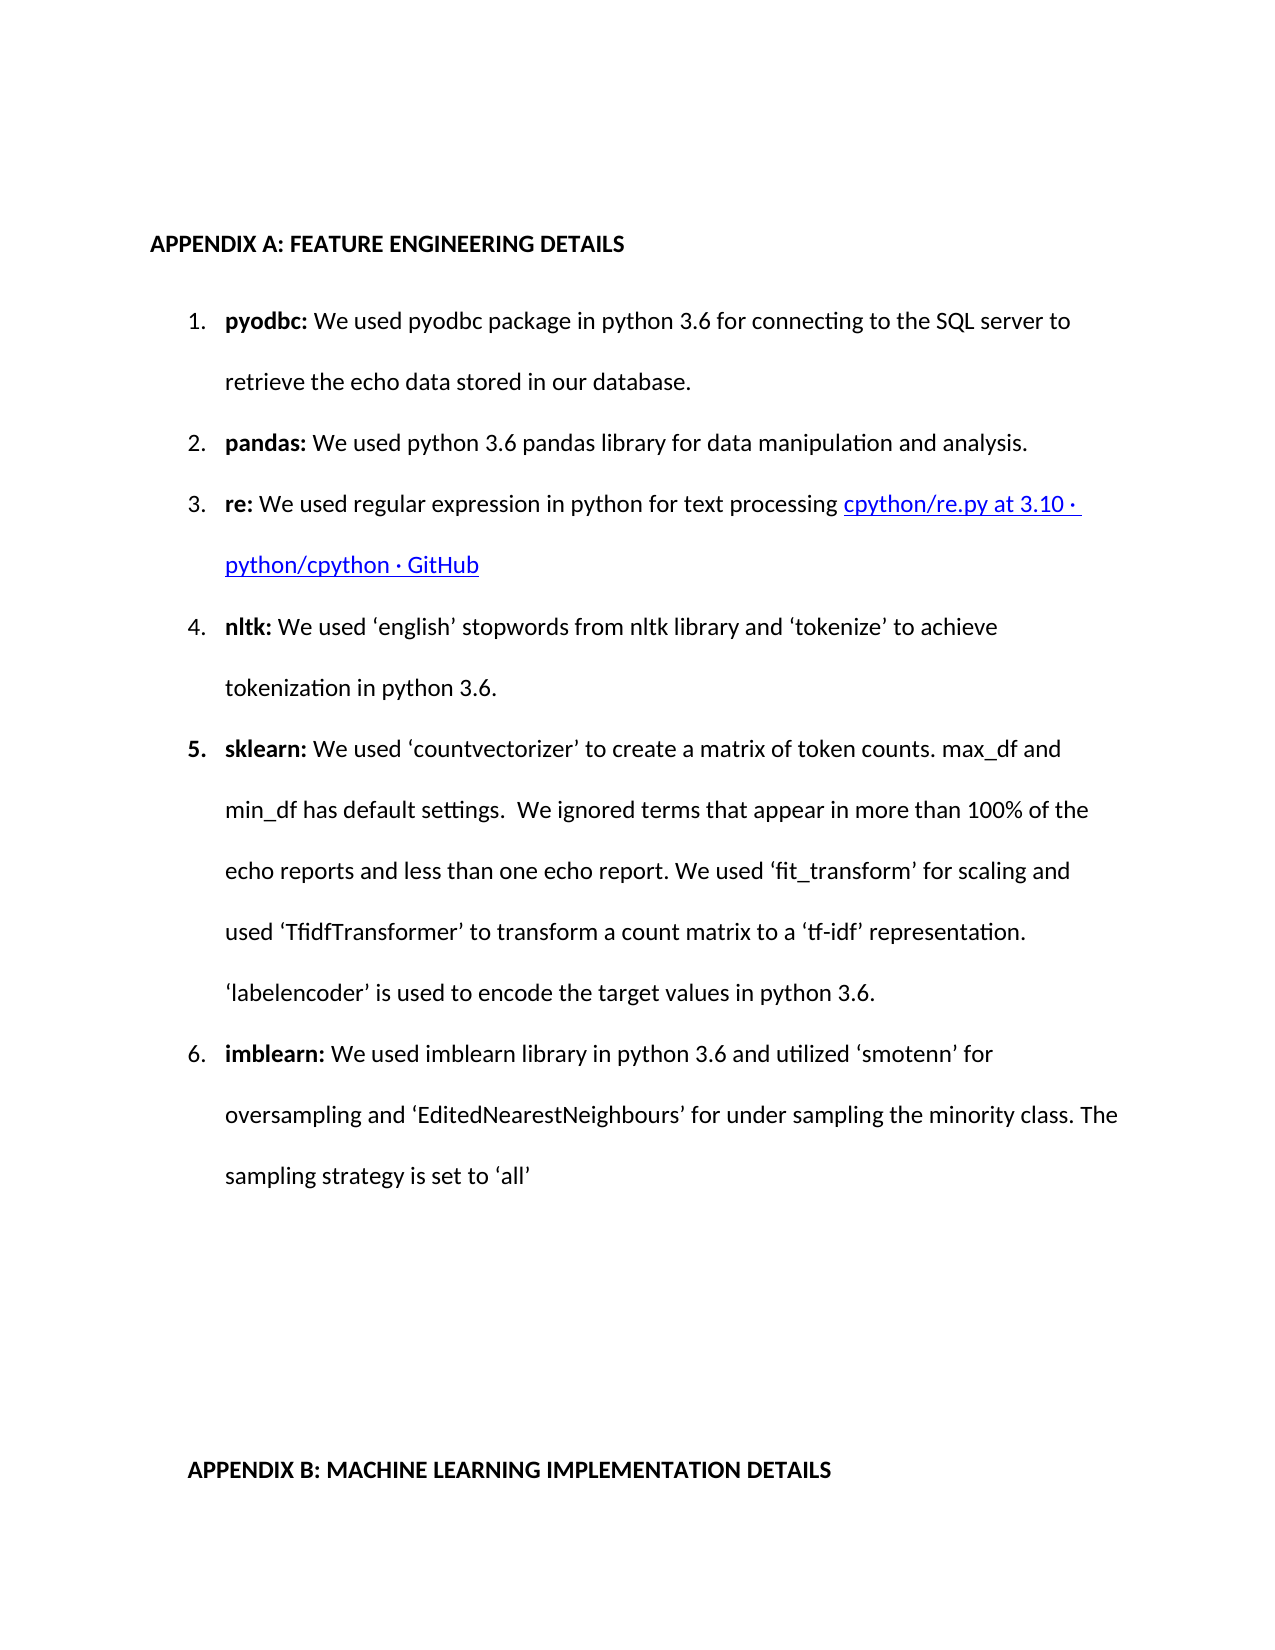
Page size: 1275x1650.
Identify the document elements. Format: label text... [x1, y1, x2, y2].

text APPENDIX B: MACHINE LEARNING IMPLEMENTATION DETAILS [187, 1454, 1125, 1485]
list re: We used regular expression in python for text processing cpython/re.py at 3.10 · python/cpython · GitHub [187, 488, 1125, 580]
list nltk: We used ‘english’ stopwords from nltk library and ‘tokenize’ to achieve tokenization in python 3.6. [187, 611, 1125, 702]
list pyodbc: We used pyodbc package in python 3.6 for connecting to the SQL server to retrieve the echo data stored in our database. [187, 305, 1125, 397]
list sklearn: We used ‘countvectorizer’ to create a matrix of token counts. max_df and min_df has default settings. We ignored terms that appear in more than 100% of the echo reports and less than one echo report. We used ‘fit_transform’ for scaling and used ‘TfidfTransformer’ to transform a count matrix to a ‘tf-idf’ representation. ‘labelencoder’ is used to encode the target values in python 3.6. [187, 733, 1125, 1007]
text APPENDIX A: FEATURE ENGINEERING DETAILS [150, 228, 1125, 258]
list imblearn: We used imblearn library in python 3.6 and utilized ‘smotenn’ for oversampling and ‘EditedNearestNeighbours’ for under sampling the minority class. The sampling strategy is set to ‘all’ [187, 1038, 1125, 1191]
list pandas: We used python 3.6 pandas library for data manipulation and analysis. [187, 427, 1125, 458]
